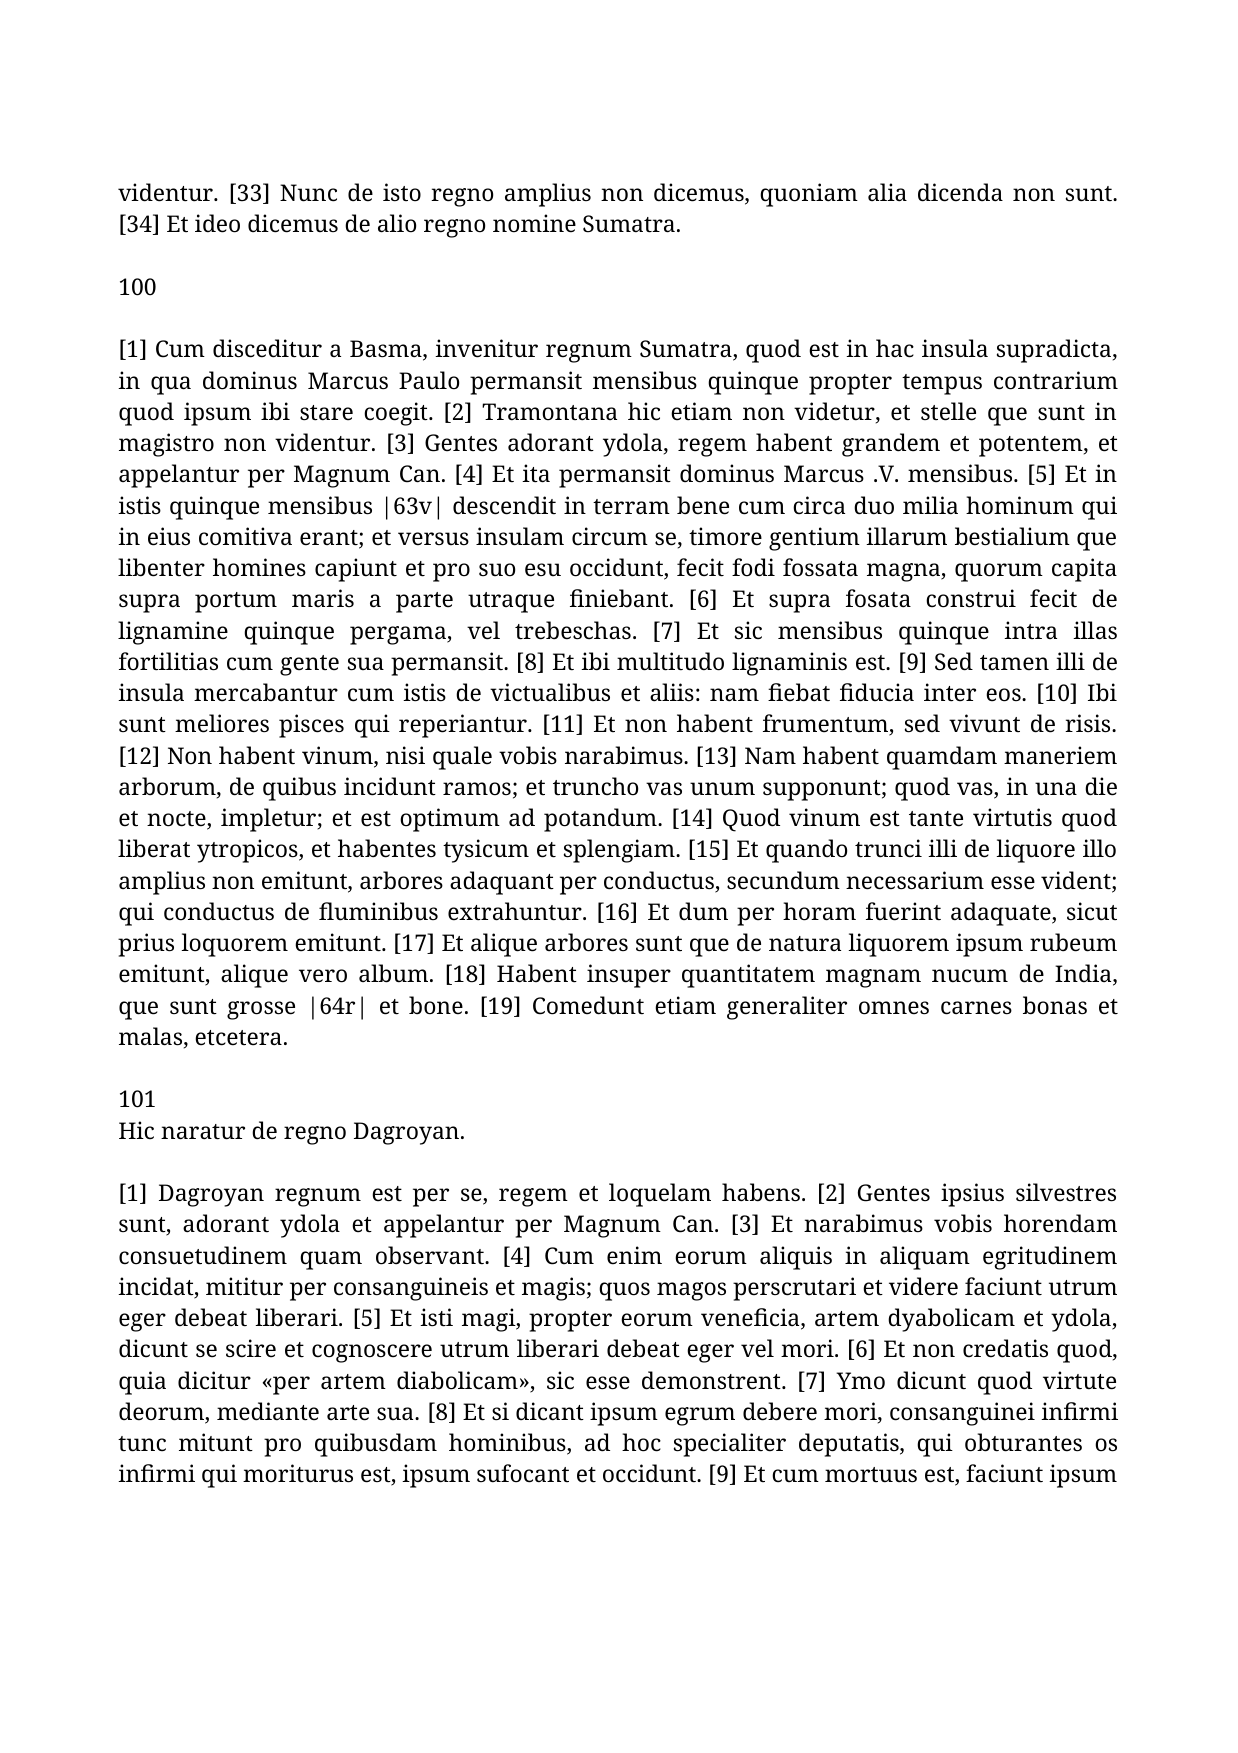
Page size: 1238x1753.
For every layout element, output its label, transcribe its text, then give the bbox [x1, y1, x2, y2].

text Hic naratur de regno Dagroyan. [118, 1115, 1119, 1146]
text 100 [118, 271, 1119, 302]
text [118, 1177, 1119, 1490]
text [1] Cum disceditur a Basma, invenitur regnum Sumatra, quod est in hac insula supradicta, in qua dominus Marcus Paulo permansit mensibus quinque propter tempus contrarium quod ipsum ibi stare coegit. [2] Tramontana hic etiam non videtur, et stelle que sunt in magistro non videntur. [3] Gentes adorant ydola, regem habent grandem et potentem, et appelantur per Magnum Can. [4] Et ita permansit dominus Marcus .V. mensibus. [5] Et in istis quinque mensibus |63v| descendit in terram bene cum circa duo milia hominum qui in eius comitiva erant; et versus insulam circum se, timore gentium illarum bestialium que libenter homines capiunt et pro suo esu occidunt, fecit fodi fossata magna, quorum capita supra portum maris a parte utraque finiebant. [6] Et supra fosata construi fecit de lignamine quinque pergama, vel trebeschas. [7] Et sic mensibus quinque intra illas fortilitias cum gente sua permansit. [8] Et ibi multitudo lignaminis est. [9] Sed tamen illi de insula mercabantur cum istis de victualibus et aliis: nam fiebat fiducia inter eos. [10] Ibi sunt meliores pisces qui reperiantur. [11] Et non habent frumentum, sed vivunt de risis. [12] Non habent vinum, nisi quale vobis narabimus. [13] Nam habent quamdam maneriem arborum, de quibus incidunt ramos; et truncho vas unum supponunt; quod vas, in una die et nocte, impletur; et est optimum ad potandum. [14] Quod vinum est tante virtutis quod liberat ytropicos, et habentes tysicum et splengiam. [15] Et quando trunci illi de liquore illo amplius non emitunt, arbores adaquant per conductus, secundum necessarium esse vident; qui conductus de fluminibus extrahuntur. [16] Et dum per horam fuerint adaquate, sicut prius loquorem emitunt. [17] Et alique arbores sunt que de natura liquorem ipsum rubeum emitunt, alique vero album. [18] Habent insuper quantitatem magnam nucum de India, que sunt grosse |64r| et bone. [19] Comedunt etiam generaliter omnes carnes bonas et malas, etcetera. [118, 333, 1119, 1052]
text 101 [118, 1083, 1119, 1115]
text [118, 177, 1119, 240]
